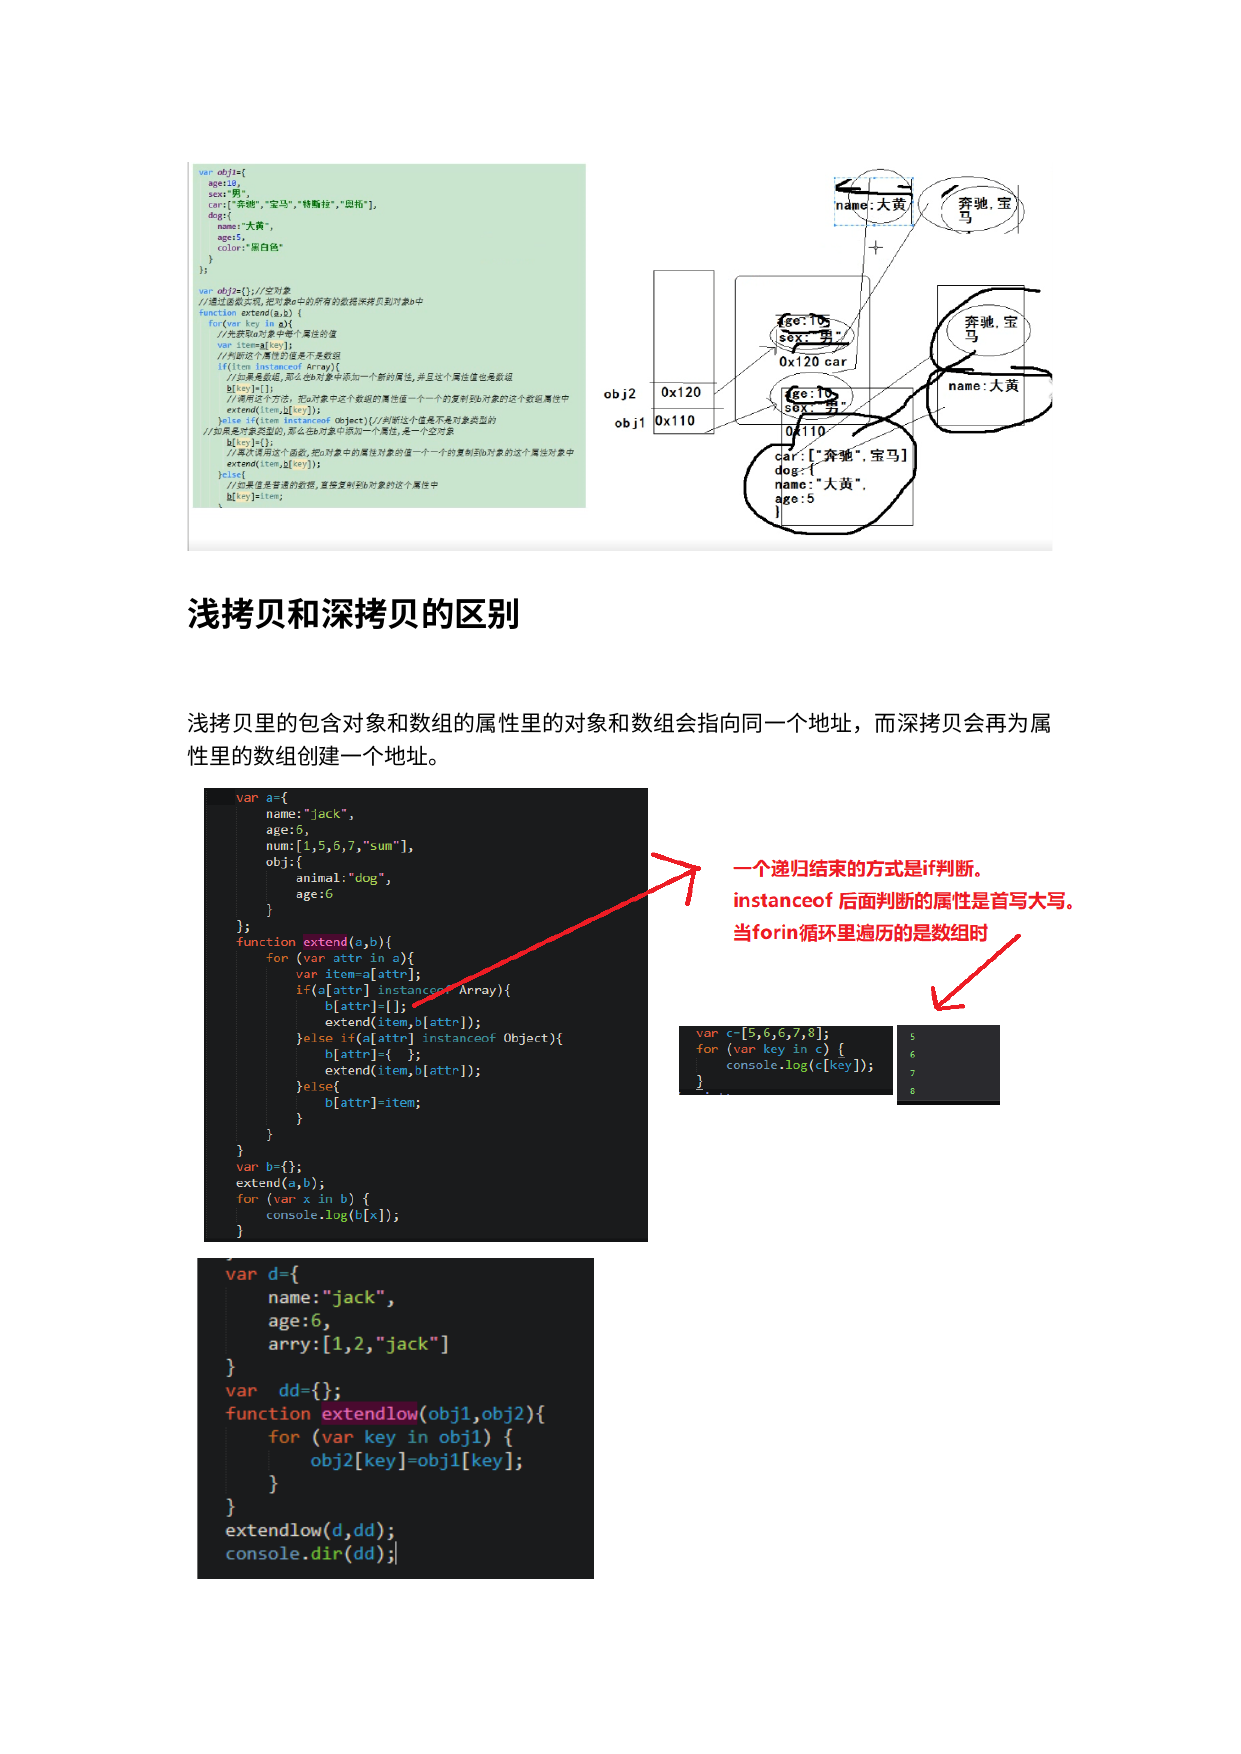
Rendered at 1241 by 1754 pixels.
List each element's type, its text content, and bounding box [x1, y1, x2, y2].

picture [187, 162, 1053, 551]
picture [197, 1258, 594, 1579]
text 浅拷贝里的包含对象和数组的属性里的对象和数组会指向同一个地址，而深拷贝会再为属性里的数组创建一个地址。 [187, 706, 1053, 770]
subtitle 浅拷贝和深拷贝的区别 [187, 579, 1053, 644]
picture [187, 770, 1088, 1255]
